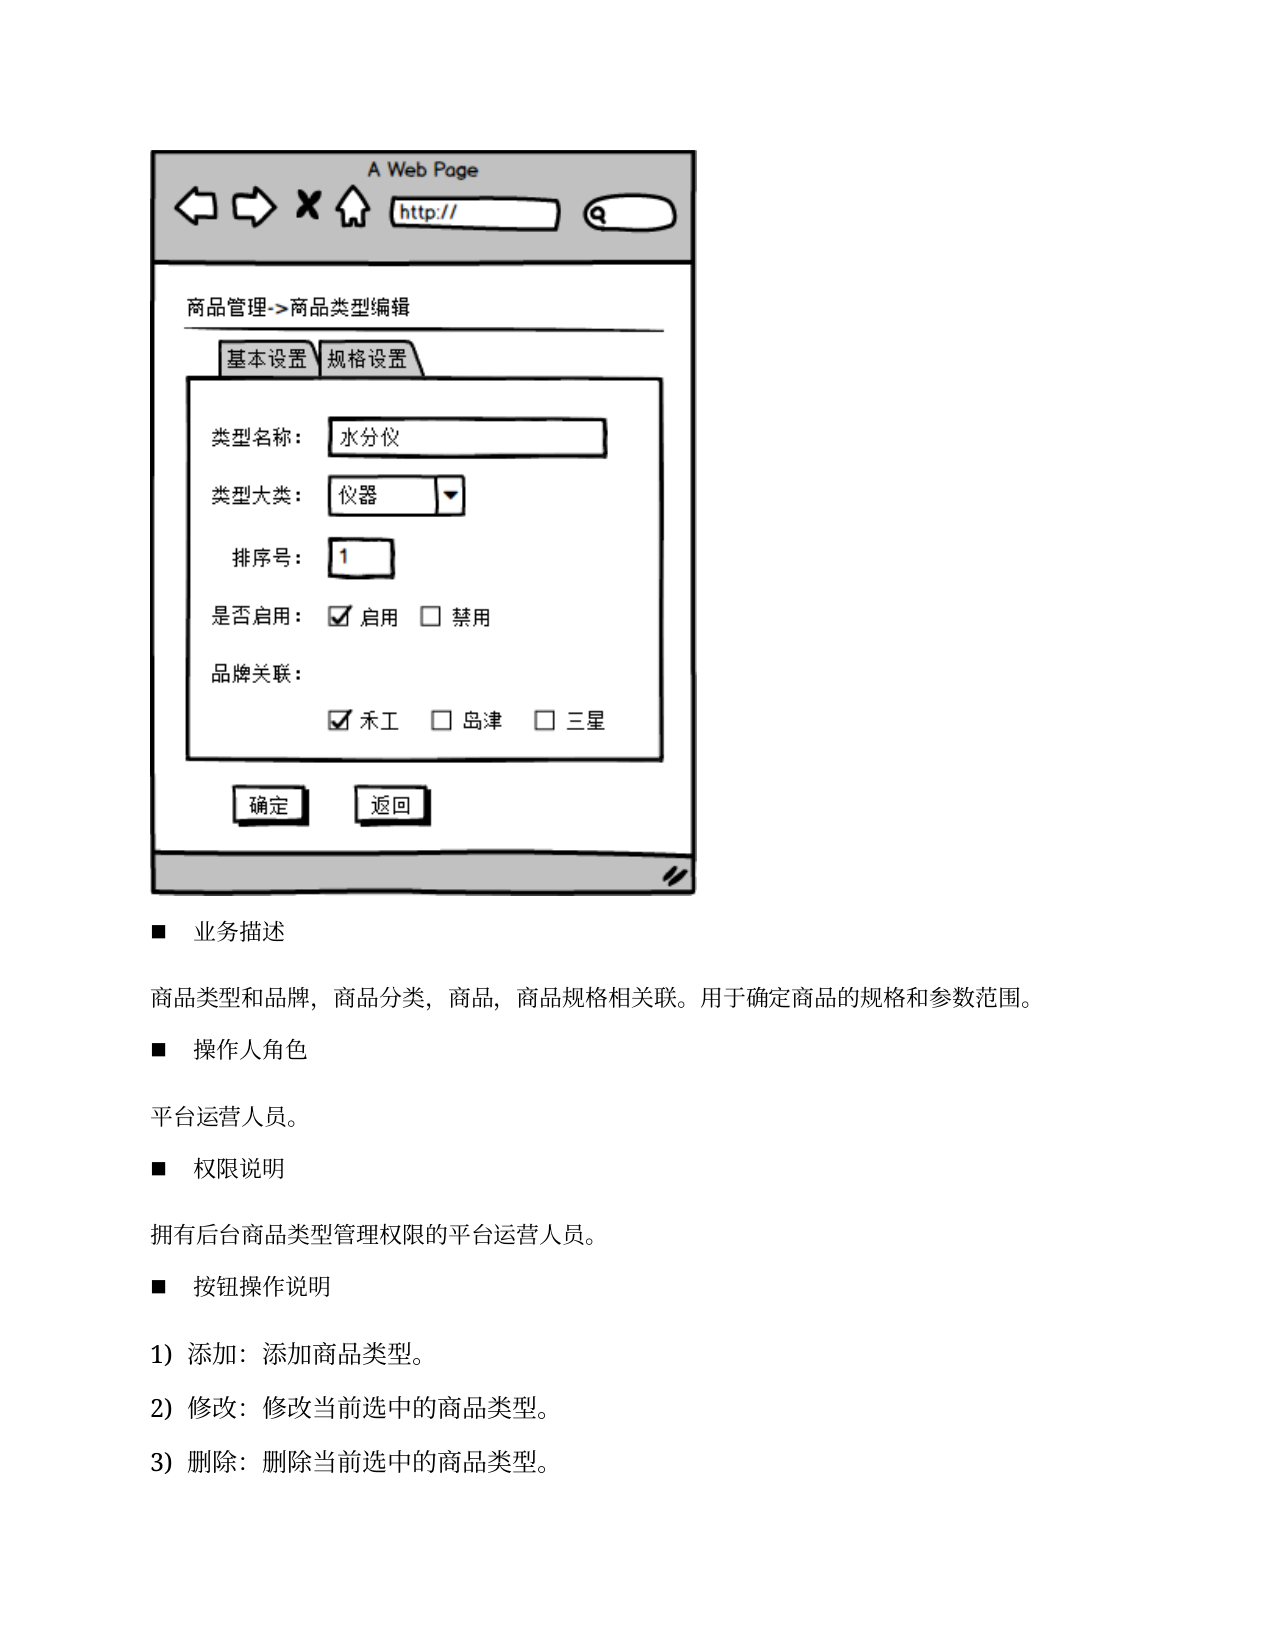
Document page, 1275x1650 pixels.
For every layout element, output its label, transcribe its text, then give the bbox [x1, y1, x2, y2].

list 业务描述 [150, 914, 1125, 947]
list 删除：删除当前选中的商品类型。 [150, 1443, 1125, 1479]
text 拥有后台商品类型管理权限的平台运营人员。 [150, 1217, 1125, 1250]
list 操作人角色 [150, 1032, 1125, 1065]
list 添加：添加商品类型。 [150, 1335, 1125, 1371]
picture [150, 150, 697, 896]
list 权限说明 [150, 1151, 1125, 1184]
list 修改：修改当前选中的商品类型。 [150, 1389, 1125, 1425]
list 按钮操作说明 [150, 1269, 1125, 1302]
text 商品类型和品牌，商品分类，商品，商品规格相关联。用于确定商品的规格和参数范围。 [150, 980, 1125, 1013]
text 平台运营人员。 [150, 1098, 1125, 1131]
